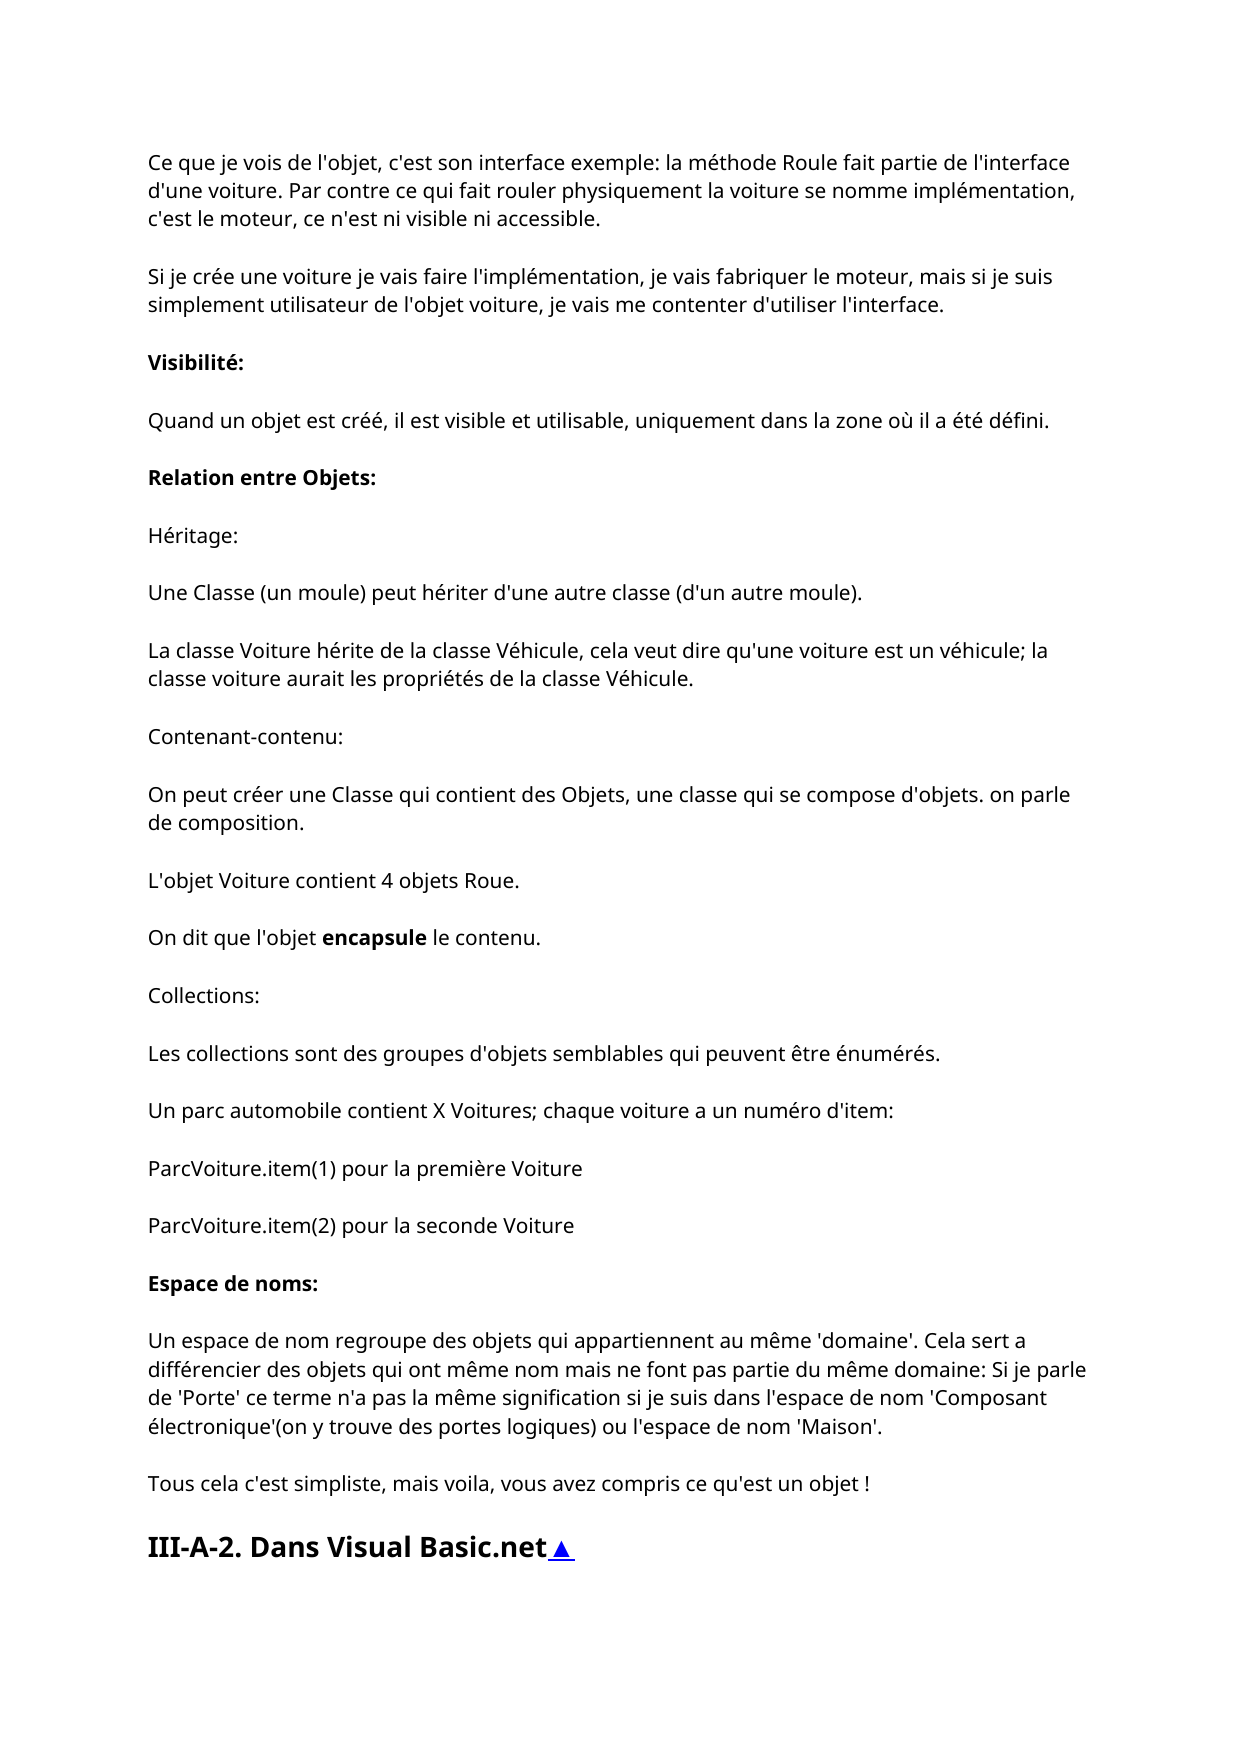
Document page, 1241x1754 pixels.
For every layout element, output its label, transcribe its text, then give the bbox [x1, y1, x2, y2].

text Relation entre Objets: [148, 463, 1093, 492]
text Ce que je vois de l'objet, c'est son interface exemple: la méthode Roule fait partie de l'interface d'une voiture. Par contre ce qui fait rouler physiquement la voiture se nomme implémentation, c'est le moteur, ce n'est ni visible ni accessible. [148, 148, 1093, 233]
text Les collections sont des groupes d'objets semblables qui peuvent être énumérés. [148, 1039, 1093, 1067]
text On peut créer une Classe qui contient des Objets, une classe qui se compose d'objets. on parle de composition. [148, 780, 1093, 837]
text Visibilité: [148, 348, 1093, 377]
text ParcVoiture.item(1) pour la première Voiture [148, 1154, 1093, 1182]
text L'objet Voiture contient 4 objets Roue. [148, 866, 1093, 894]
text Espace de noms: [148, 1269, 1093, 1297]
text ParcVoiture.item(2) pour la seconde Voiture [148, 1211, 1093, 1240]
text On dit que l'objet encapsule le contenu. [148, 923, 1093, 952]
text Si je crée une voiture je vais faire l'implémentation, je vais fabriquer le moteur, mais si je suis simplement utilisateur de l'objet voiture, je vais me contenter d'utiliser l'interface. [148, 262, 1093, 319]
text Héritage: [148, 521, 1093, 549]
text Tous cela c'est simpliste, mais voila, vous avez compris ce qu'est un objet ! [148, 1469, 1093, 1498]
text Collections: [148, 981, 1093, 1009]
text Quand un objet est créé, il est visible et utilisable, uniquement dans la zone où il a été défini. [148, 406, 1093, 434]
text Contenant-contenu: [148, 722, 1093, 751]
text III-A-2. Dans Visual Basic.net▲ [148, 1527, 1093, 1566]
text Une Classe (un moule) peut hériter d'une autre classe (d'un autre moule). [148, 578, 1093, 607]
text Un espace de nom regroupe des objets qui appartiennent au même 'domaine'. Cela sert a différencier des objets qui ont même nom mais ne font pas partie du même domaine: Si je parle de 'Porte' ce terme n'a pas la même signification si je suis dans l'espace de nom 'Composant électronique'(on y trouve des portes logiques) ou l'espace de nom 'Maison'. [148, 1327, 1093, 1440]
text Un parc automobile contient X Voitures; chaque voiture a un numéro d'item: [148, 1096, 1093, 1125]
text La classe Voiture hérite de la classe Véhicule, cela veut dire qu'une voiture est un véhicule; la classe voiture aurait les propriétés de la classe Véhicule. [148, 636, 1093, 693]
